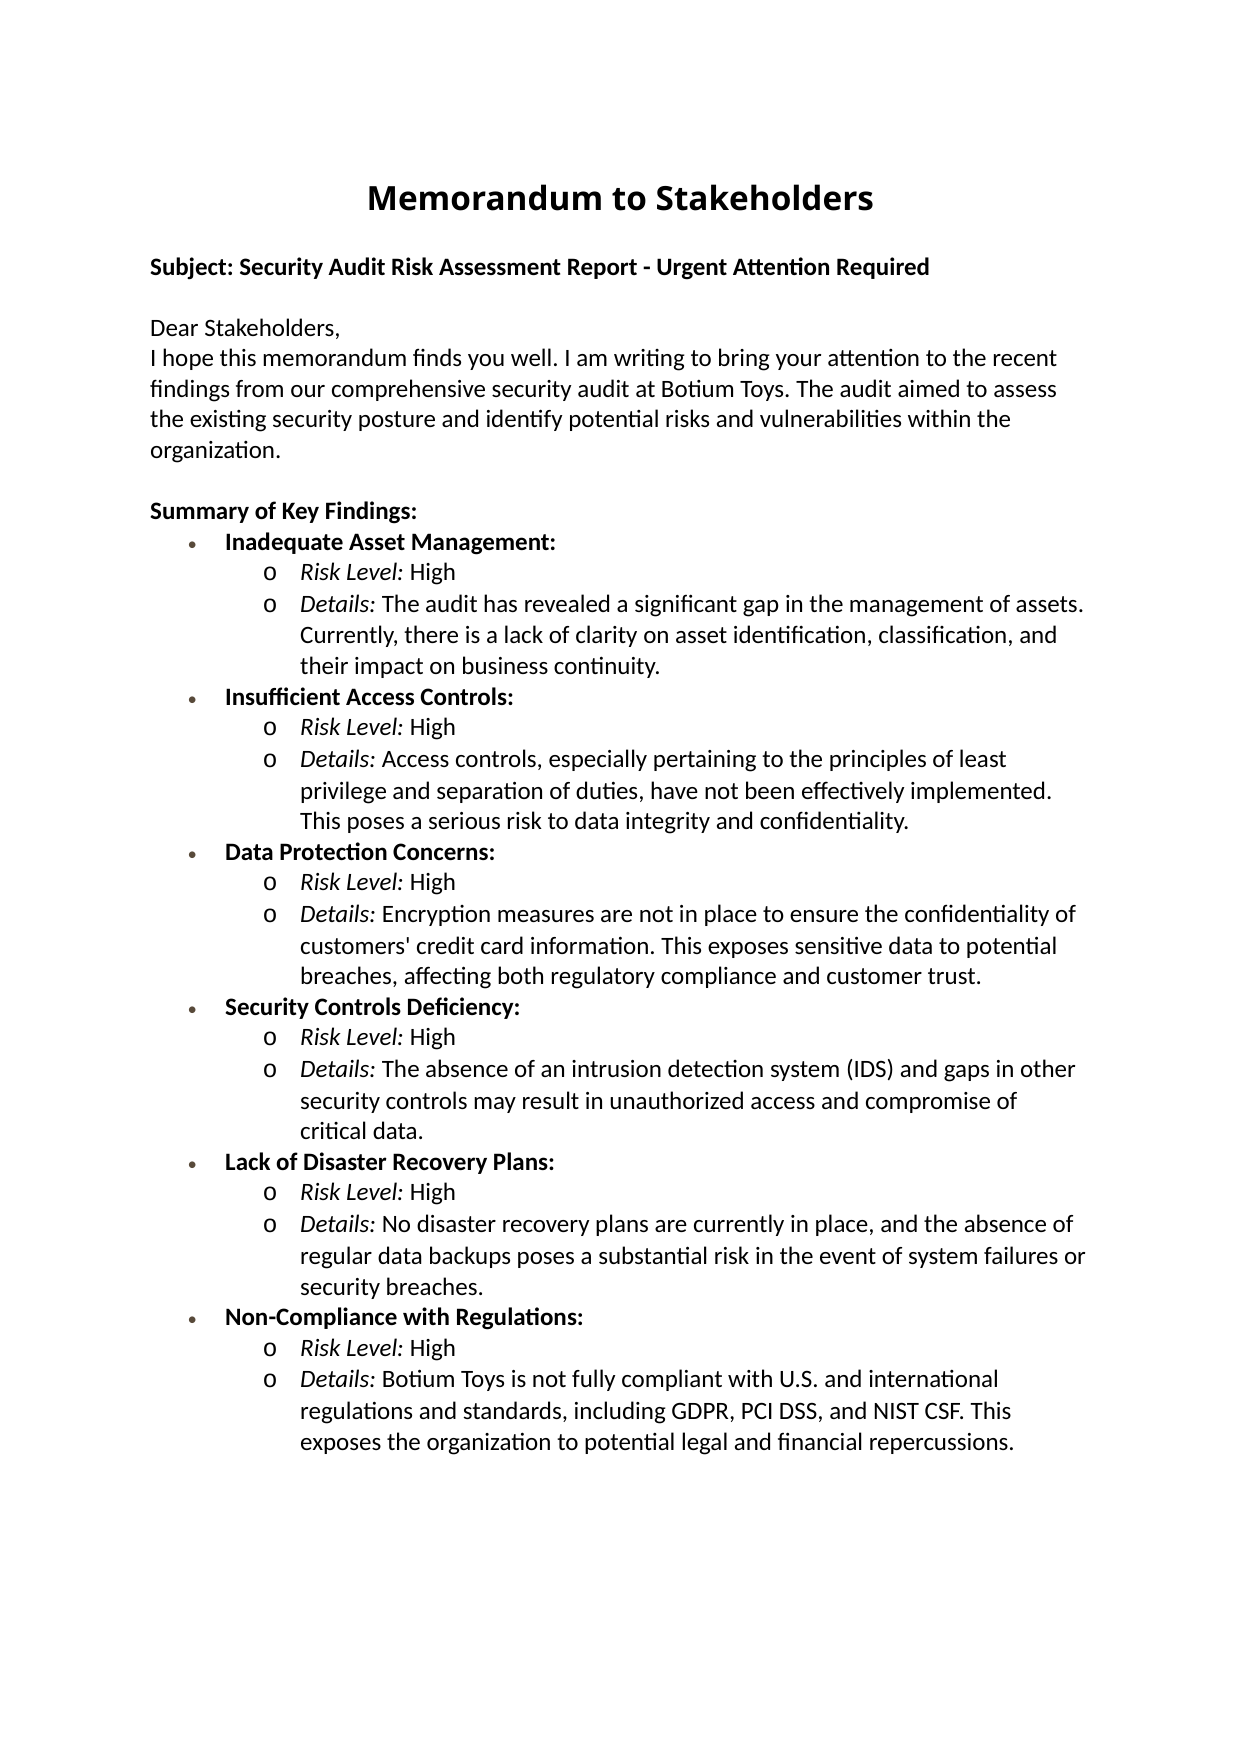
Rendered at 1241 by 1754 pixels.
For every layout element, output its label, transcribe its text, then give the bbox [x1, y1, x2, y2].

list Details: Encryption measures are not in place to ensure the confidentiality of customers' credit card information. This exposes sensitive data to potential breaches, affecting both regulatory compliance and customer trust. [262, 898, 1090, 991]
text Summary of Key Findings: [150, 495, 1090, 526]
text Dear Stakeholders, [150, 312, 1090, 342]
list Details: No disaster recovery plans are currently in place, and the absence of regular data backups poses a substantial risk in the event of system failures or security breaches. [262, 1208, 1090, 1301]
list Risk Level: High [262, 711, 1090, 743]
list Details: The audit has revealed a significant gap in the management of assets. Currently, there is a lack of clarity on asset identification, classification, and their impact on business continuity. [262, 588, 1090, 681]
subtitle Memorandum to Stakeholders [150, 175, 1090, 220]
list Risk Level: High [262, 1332, 1090, 1363]
list Details: The absence of an intrusion detection system (IDS) and gaps in other security controls may result in unauthorized access and compromise of critical data. [262, 1053, 1090, 1146]
list Risk Level: High [262, 1021, 1090, 1053]
list Risk Level: High [262, 866, 1090, 898]
text Subject: Security Audit Risk Assessment Report - Urgent Attention Required [150, 251, 1090, 281]
list Details: Access controls, especially pertaining to the principles of least privilege and separation of duties, have not been effectively implemented. This poses a serious risk to data integrity and confidentiality. [262, 743, 1090, 836]
list Security Controls Deficiency: [187, 991, 1090, 1021]
list Non-Compliance with Regulations: [187, 1301, 1090, 1332]
list Risk Level: High [262, 1177, 1090, 1208]
list Lack of Disaster Recovery Plans: [187, 1146, 1090, 1177]
list Data Protection Concerns: [187, 836, 1090, 866]
list Insufficient Access Controls: [187, 681, 1090, 711]
text I hope this memorandum finds you well. I am writing to bring your attention to the recent findings from our comprehensive security audit at Botium Toys. The audit aimed to assess the existing security posture and identify potential risks and vulnerabilities within the organization. [150, 342, 1090, 464]
list Details: Botium Toys is not fully compliant with U.S. and international regulations and standards, including GDPR, PCI DSS, and NIST CSF. This exposes the organization to potential legal and financial repercussions. [262, 1363, 1090, 1456]
list Risk Level: High [262, 556, 1090, 588]
list Inadequate Asset Management: [187, 526, 1090, 556]
